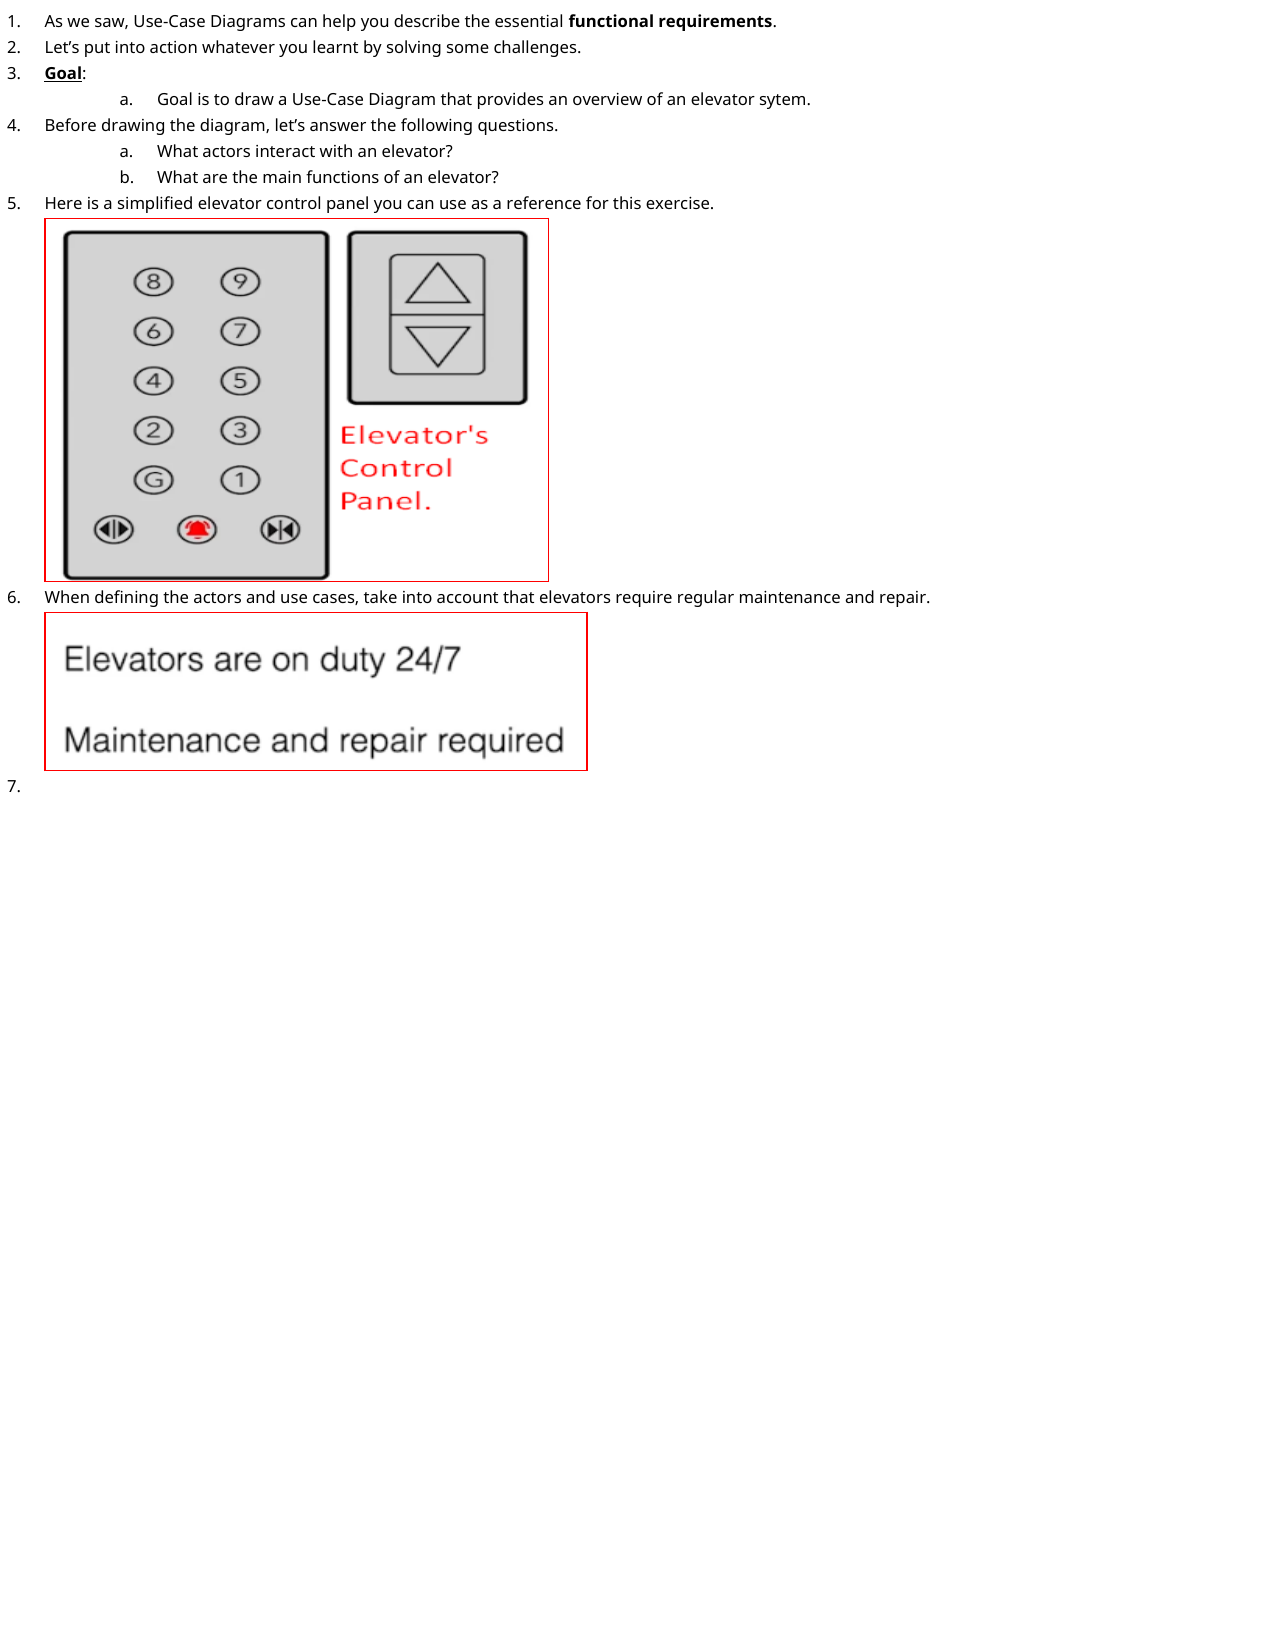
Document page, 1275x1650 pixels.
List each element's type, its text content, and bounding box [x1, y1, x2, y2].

picture [46, 613, 586, 770]
list What are the main functions of an elevator? [119, 166, 1255, 188]
list As we saw, Use-Case Diagrams can help you describe the essential functional requirements. [7, 9, 1255, 32]
picture [46, 219, 548, 581]
list What actors interact with an elevator? [119, 139, 1255, 162]
list Let’s put into action whatever you learnt by solving some challenges. [7, 35, 1255, 58]
list Goal is to draw a Use-Case Diagram that provides an overview of an elevator sytem. [119, 87, 1255, 110]
list Goal: [7, 61, 1255, 84]
list Before drawing the diagram, let’s answer the following questions. [7, 113, 1255, 136]
